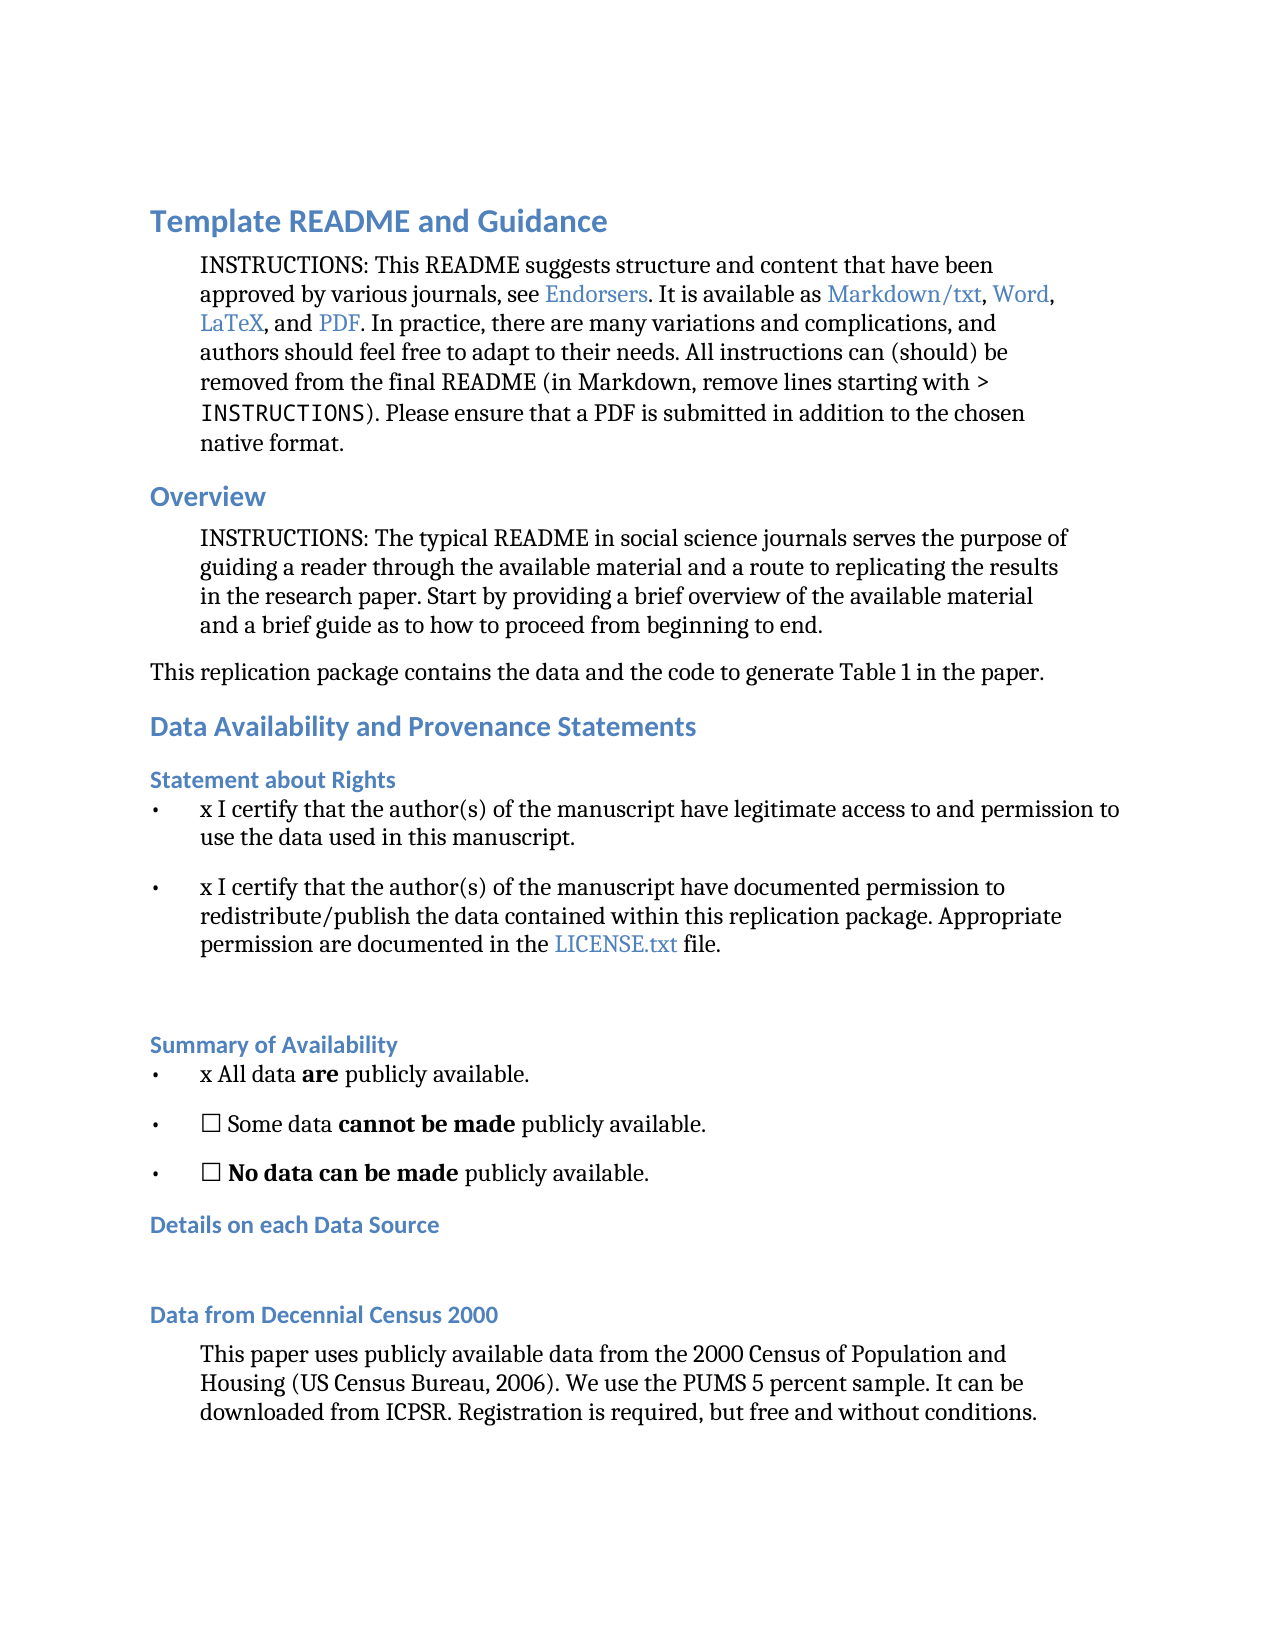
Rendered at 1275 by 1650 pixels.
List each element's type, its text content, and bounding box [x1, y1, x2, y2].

list x All data are publicly available. [150, 1060, 1125, 1089]
subtitle Statement about Rights [150, 764, 1125, 794]
subtitle Details on each Data Source [150, 1209, 1125, 1239]
subtitle Data Availability and Provenance Statements [150, 708, 1125, 743]
subtitle Template README and Guidance [150, 200, 1125, 241]
text INSTRUCTIONS: The typical README in social science journals serves the purpose of guiding a reader through the available material and a route to replicating the results in the research paper. Start by providing a brief overview of the available material and a brief guide as to how to proceed from beginning to end. [200, 524, 1075, 639]
list x I certify that the author(s) of the manuscript have legitimate access to and permission to use the data used in this manuscript. [150, 794, 1125, 852]
text This replication package contains the data and the code to generate Table 1 in the paper. [150, 658, 1125, 687]
list ☐ Some data cannot be made publicly available. [150, 1110, 1125, 1138]
subtitle Data from Decennial Census 2000 [150, 1299, 1125, 1330]
subtitle Summary of Availability [150, 1029, 1125, 1060]
subtitle Overview [150, 478, 1125, 514]
text This paper uses publicly available data from the 2000 Census of Population and Housing (US Census Bureau, 2006). We use the PUMS 5 percent sample. It can be downloaded from ICPSR. Registration is required, but free and without conditions. [200, 1340, 1075, 1427]
list x I certify that the author(s) of the manuscript have documented permission to redistribute/publish the data contained within this replication package. Appropriate permission are documented in the LICENSE.txt file. [150, 873, 1125, 959]
list ☐ No data can be made publicly available. [150, 1159, 1125, 1188]
text INSTRUCTIONS: This README suggests structure and content that have been approved by various journals, see Endorsers. It is available as Markdown/txt, Word, LaTeX, and PDF. In practice, there are many variations and complications, and authors should feel free to adapt to their needs. All instructions can (should) be removed from the final README (in Markdown, remove lines starting with > INSTRUCTIONS). Please ensure that a PDF is submitted in addition to the chosen native format. [200, 251, 1075, 457]
